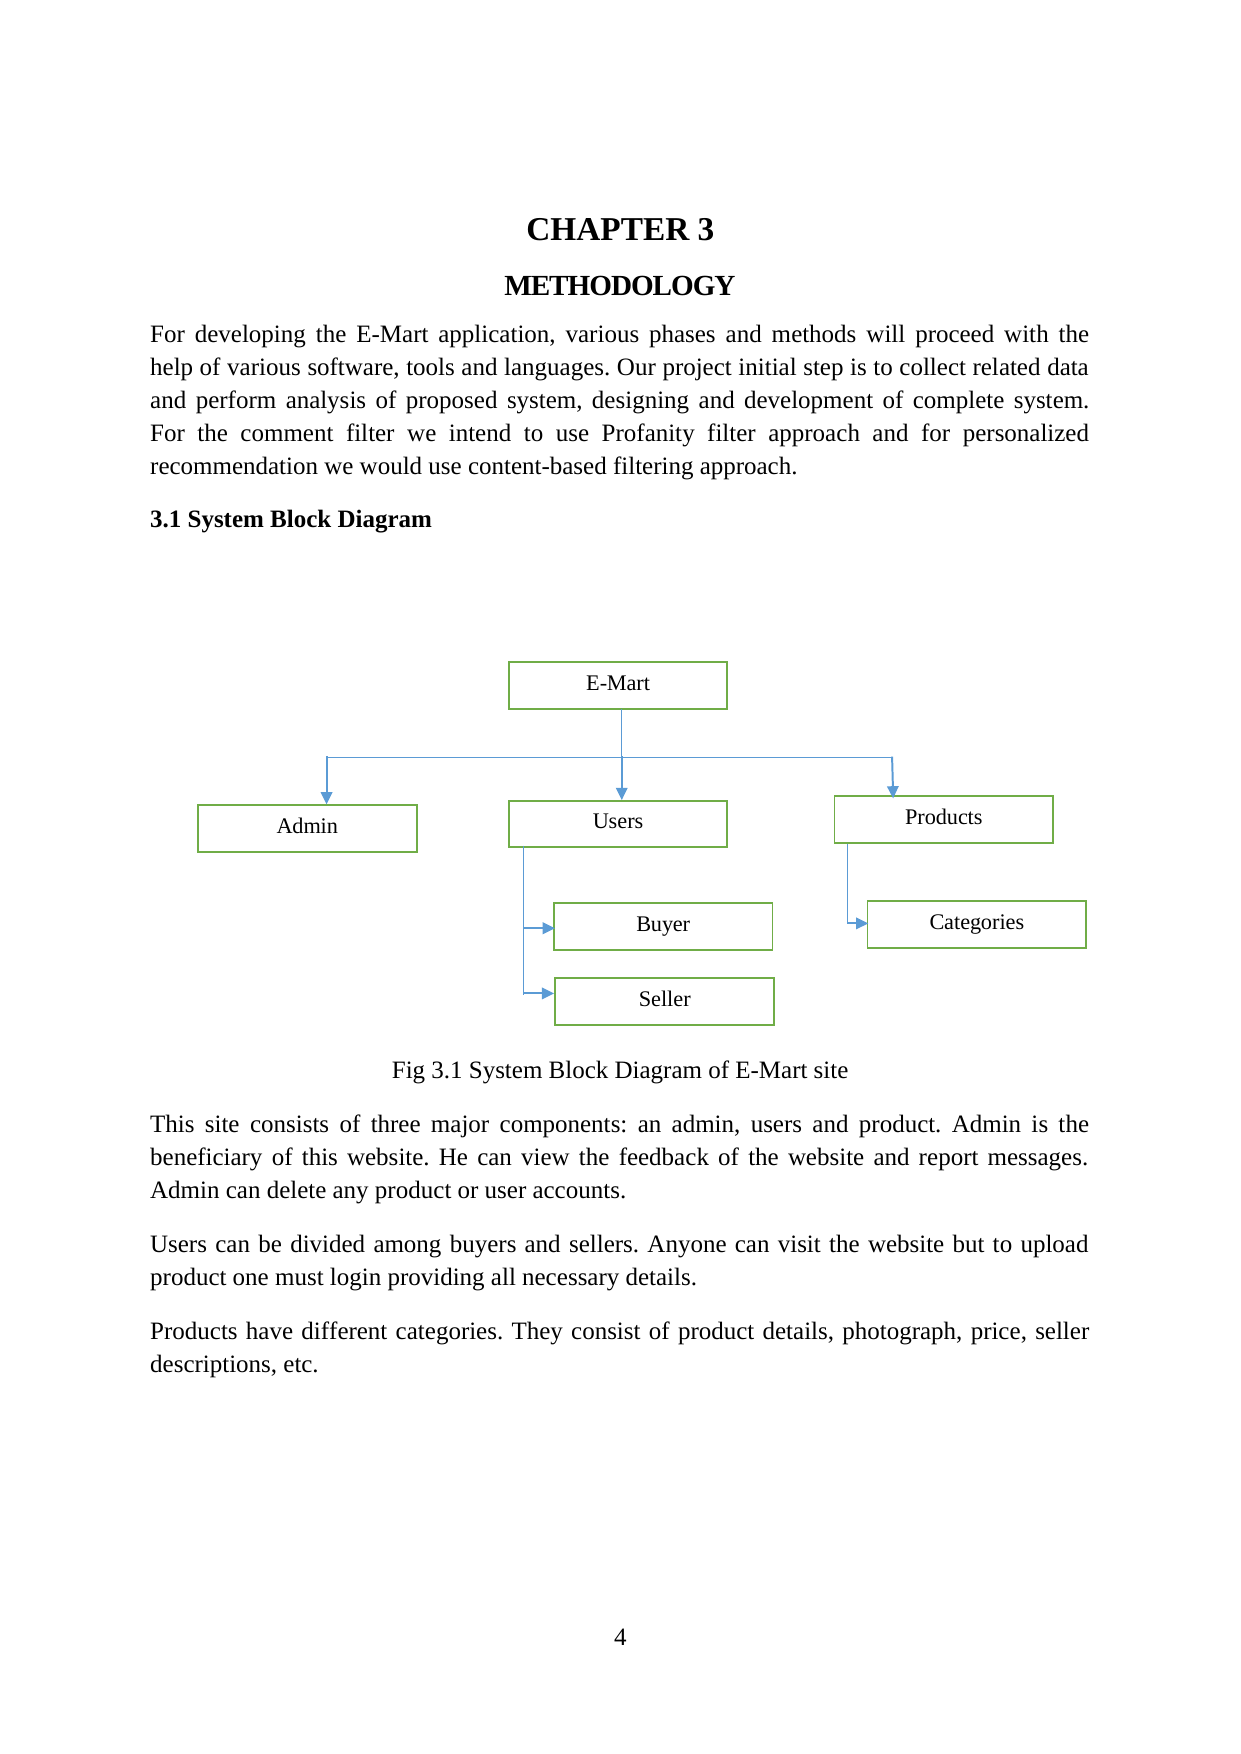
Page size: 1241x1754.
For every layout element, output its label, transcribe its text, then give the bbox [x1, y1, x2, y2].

text Fig 3.1 System Block Diagram of E-Mart site [150, 1055, 1090, 1084]
text Users can be divided among buyers and sellers. Anyone can visit the website but to upload product one must login providing all necessary details. [150, 1229, 1090, 1291]
title METHODOLOGY [150, 268, 1090, 302]
text CHAPTER 3 [150, 209, 1090, 247]
text Products have different categories. They consist of product details, photograph, price, seller descriptions, etc. [150, 1316, 1090, 1377]
text This site consists of three major components: an admin, users and product. Admin is the beneficiary of this website. He can view the feedback of the website and report messages. Admin can delete any product or user accounts. [150, 1109, 1090, 1204]
list System Block Diagram [150, 504, 1090, 533]
text For developing the E-Mart application, various phases and methods will proceed with the help of various software, tools and languages. Our project initial step is to collect related data and perform analysis of proposed system, designing and development of complete system. For the comment filter we intend to use Profanity filter approach and for personalized recommendation we would use content-based filtering approach. [150, 319, 1090, 479]
